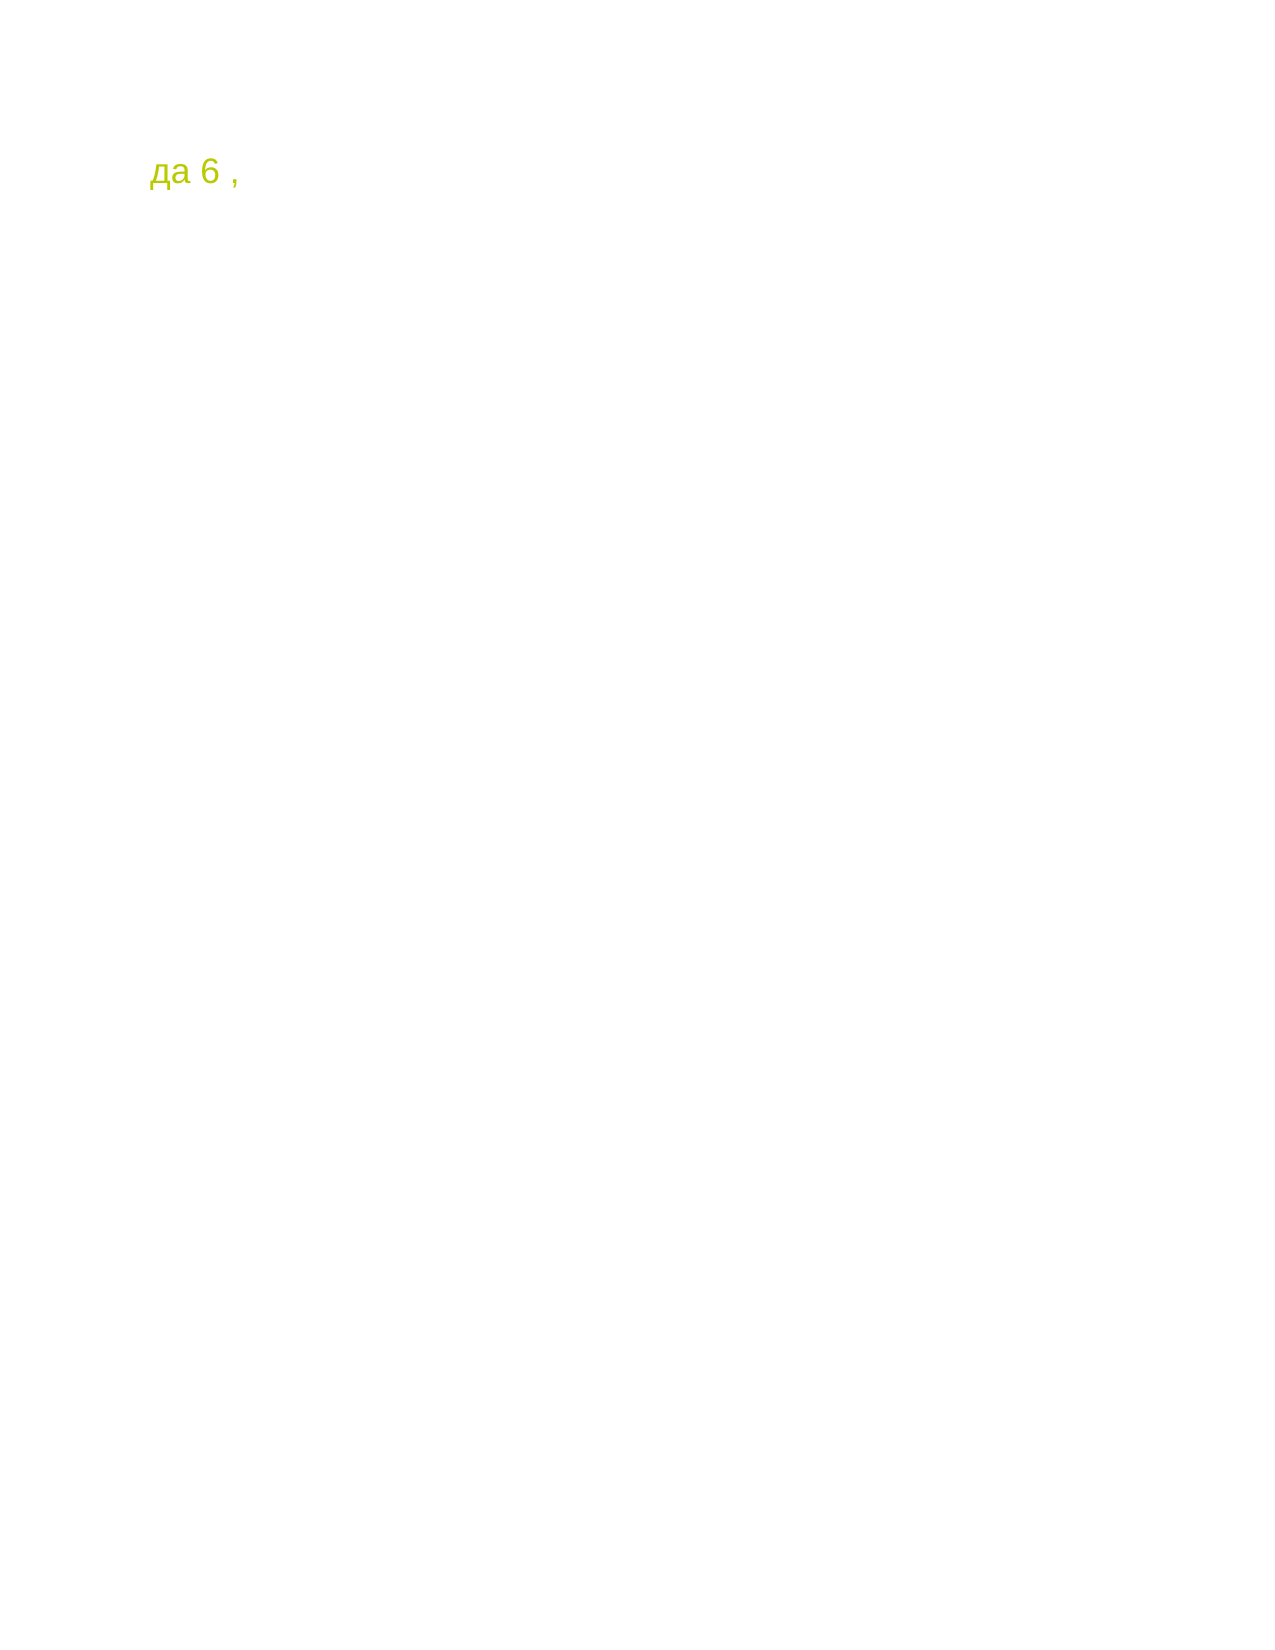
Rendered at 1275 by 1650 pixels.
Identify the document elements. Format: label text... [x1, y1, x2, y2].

text да 6 , [150, 150, 1125, 191]
